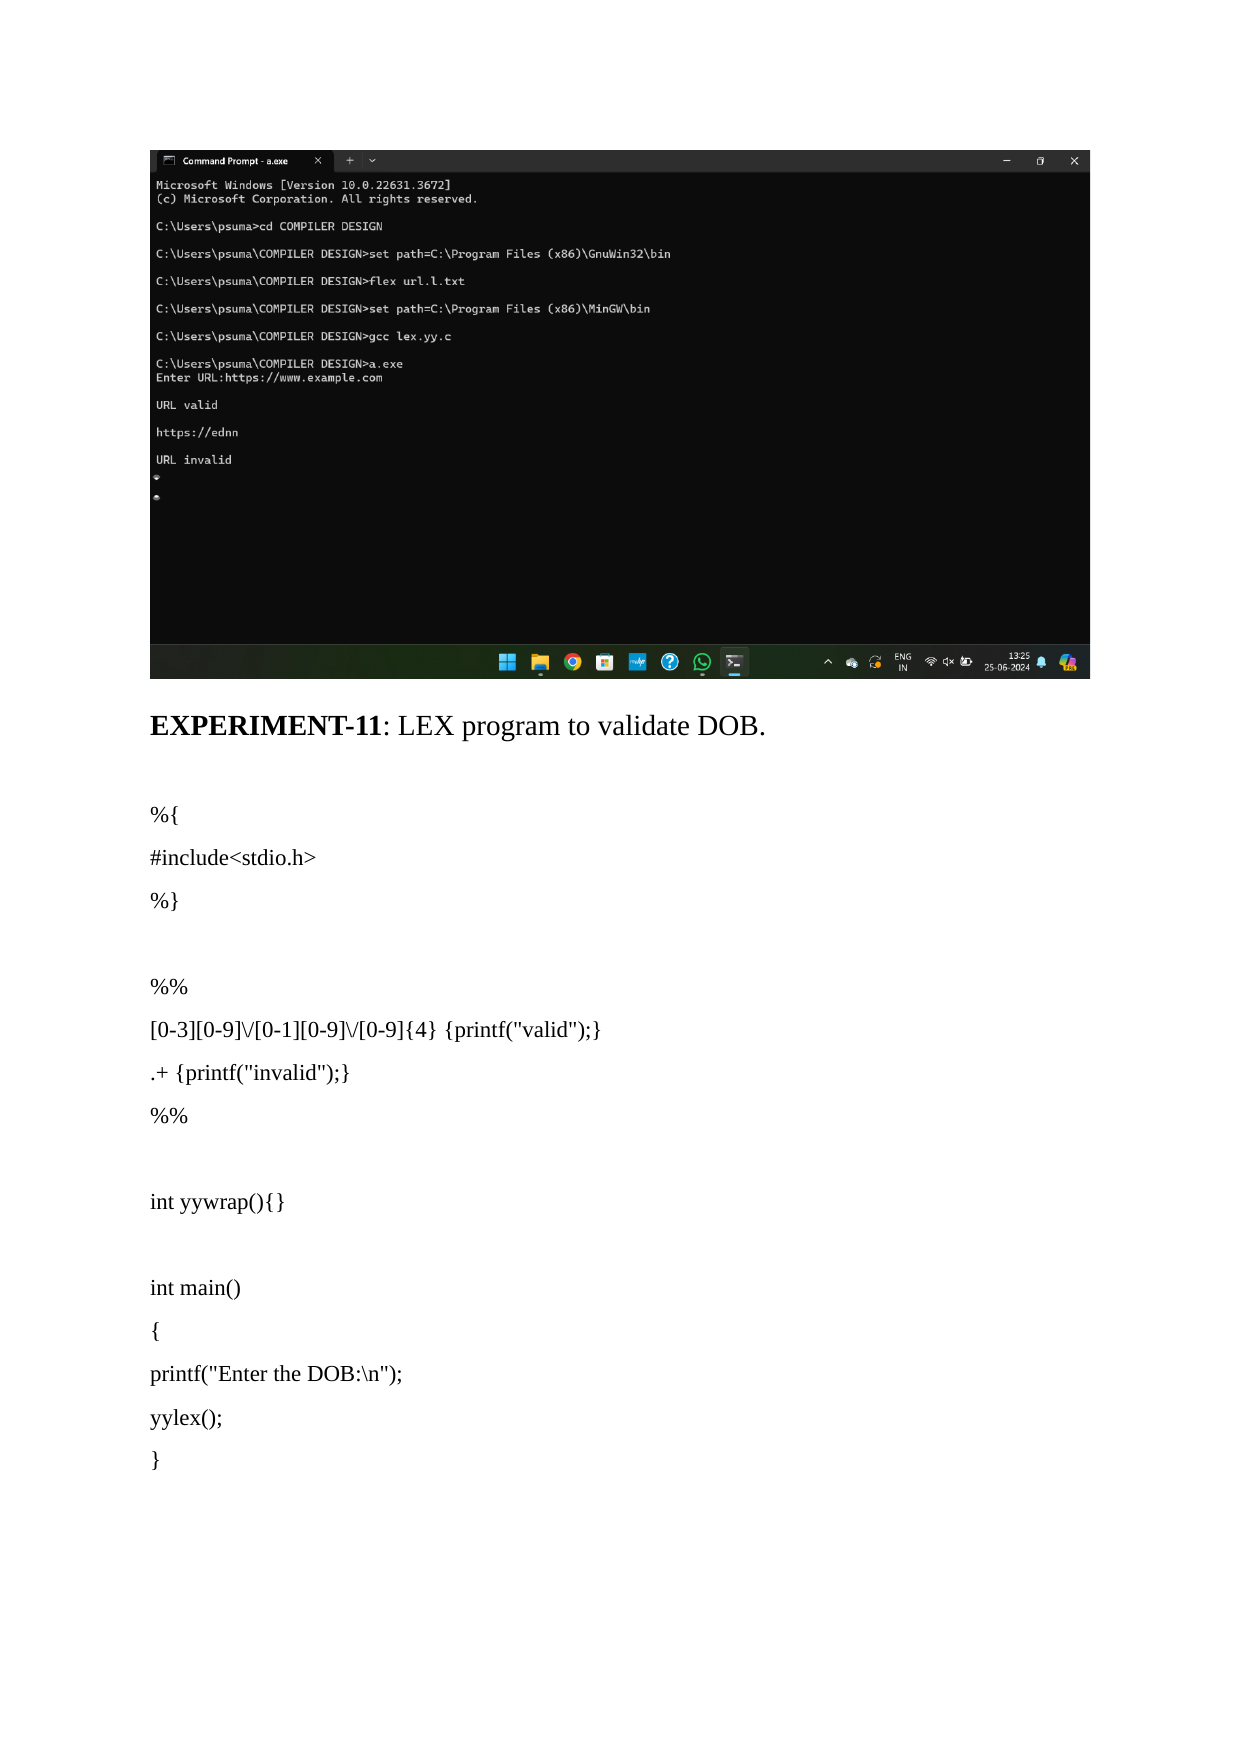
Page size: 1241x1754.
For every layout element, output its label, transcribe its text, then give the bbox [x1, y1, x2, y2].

picture [150, 150, 1091, 679]
text yylex(); [150, 1403, 1090, 1430]
text int main() [150, 1274, 1090, 1301]
text #include<stdio.h> [150, 844, 1090, 871]
text printf("Enter the DOB:\n"); [150, 1361, 1090, 1387]
text .+ {printf("invalid");} [150, 1059, 1090, 1086]
text %} [150, 887, 1090, 914]
text } [150, 1447, 1090, 1473]
text [0-3][0-9]\/[0-1][0-9]\/[0-9]{4} {printf("valid");} [150, 1016, 1090, 1043]
text %% [150, 1102, 1090, 1129]
text int yywrap(){} [150, 1188, 1090, 1215]
text %{ [150, 801, 1090, 828]
text EXPERIMENT-11: LEX program to validate DOB. [150, 708, 1090, 742]
text %% [150, 973, 1090, 1000]
text { [150, 1317, 1090, 1344]
